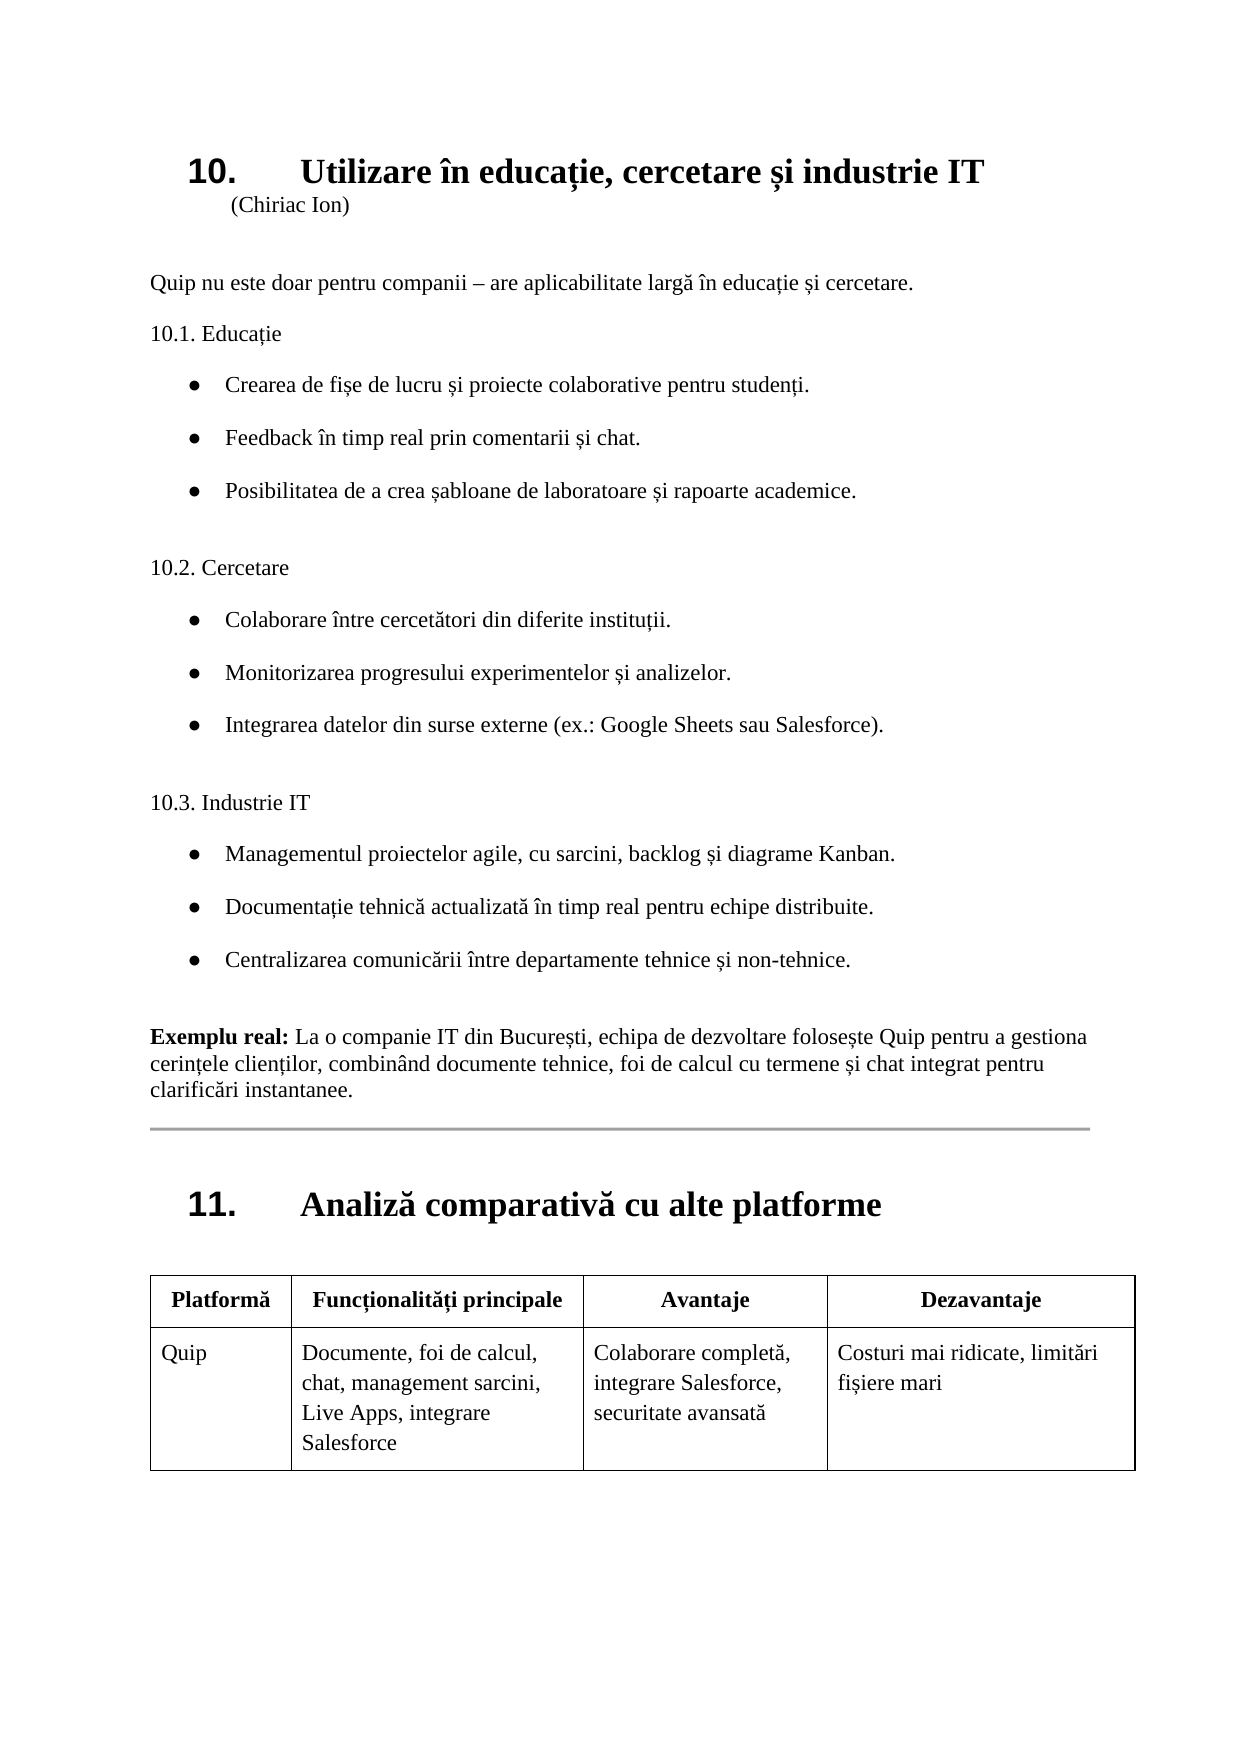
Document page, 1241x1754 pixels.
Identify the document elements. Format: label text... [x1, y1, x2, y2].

text 10.2. Cercetare [150, 554, 1090, 581]
list Posibilitatea de a crea șabloane de laboratoare și rapoarte academice. [187, 477, 1090, 529]
list Documentație tehnică actualizată în timp real pentru echipe distribuite. [187, 893, 1090, 946]
list Feedback în timp real prin comentarii și chat. [187, 424, 1090, 477]
list Managementul proiectelor agile, cu sarcini, backlog și diagrame Kanban. [187, 840, 1090, 893]
table_cell Colaborare completă, integrare Salesforce, securitate avansată [584, 1328, 827, 1470]
table_cell Quip [151, 1328, 291, 1470]
table_header Avantaje [584, 1276, 827, 1327]
text Quip nu este doar pentru companii – are aplicabilitate largă în educație și cercetare. [150, 269, 1090, 295]
list Monitorizarea progresului experimentelor și analizelor. [187, 658, 1090, 711]
text 10.3. Industrie IT [150, 789, 1090, 815]
list Utilizare în educație, cercetare și industrie IT (Chiriac Ion) [187, 150, 1090, 244]
list Colaborare între cercetători din diferite instituții. [187, 606, 1090, 658]
table_header Dezavantaje [828, 1276, 1134, 1327]
table_cell Costuri mai ridicate, limitări fișiere mari [828, 1328, 1134, 1470]
list Crearea de fișe de lucru și proiecte colaborative pentru studenți. [187, 371, 1090, 424]
list Integrarea datelor din surse externe (ex.: Google Sheets sau Salesforce). [187, 711, 1090, 764]
text 10.1. Educație [150, 320, 1090, 346]
table_header Platformă [151, 1276, 291, 1327]
table_cell Documente, foi de calcul, chat, management sarcini, Live Apps, integrare Salesforce [292, 1328, 583, 1470]
text Exemplu real: La o companie IT din București, echipa de dezvoltare folosește Quip pentru a gestiona cerințele clienților, combinând documente tehnice, foi de calcul cu termene și chat integrat pentru clarificări instantanee. [150, 1023, 1090, 1102]
list Analiză comparativă cu alte platforme [187, 1183, 1090, 1250]
table_header Funcționalități principale [292, 1276, 583, 1327]
list Centralizarea comunicării între departamente tehnice și non-tehnice. [187, 946, 1090, 998]
